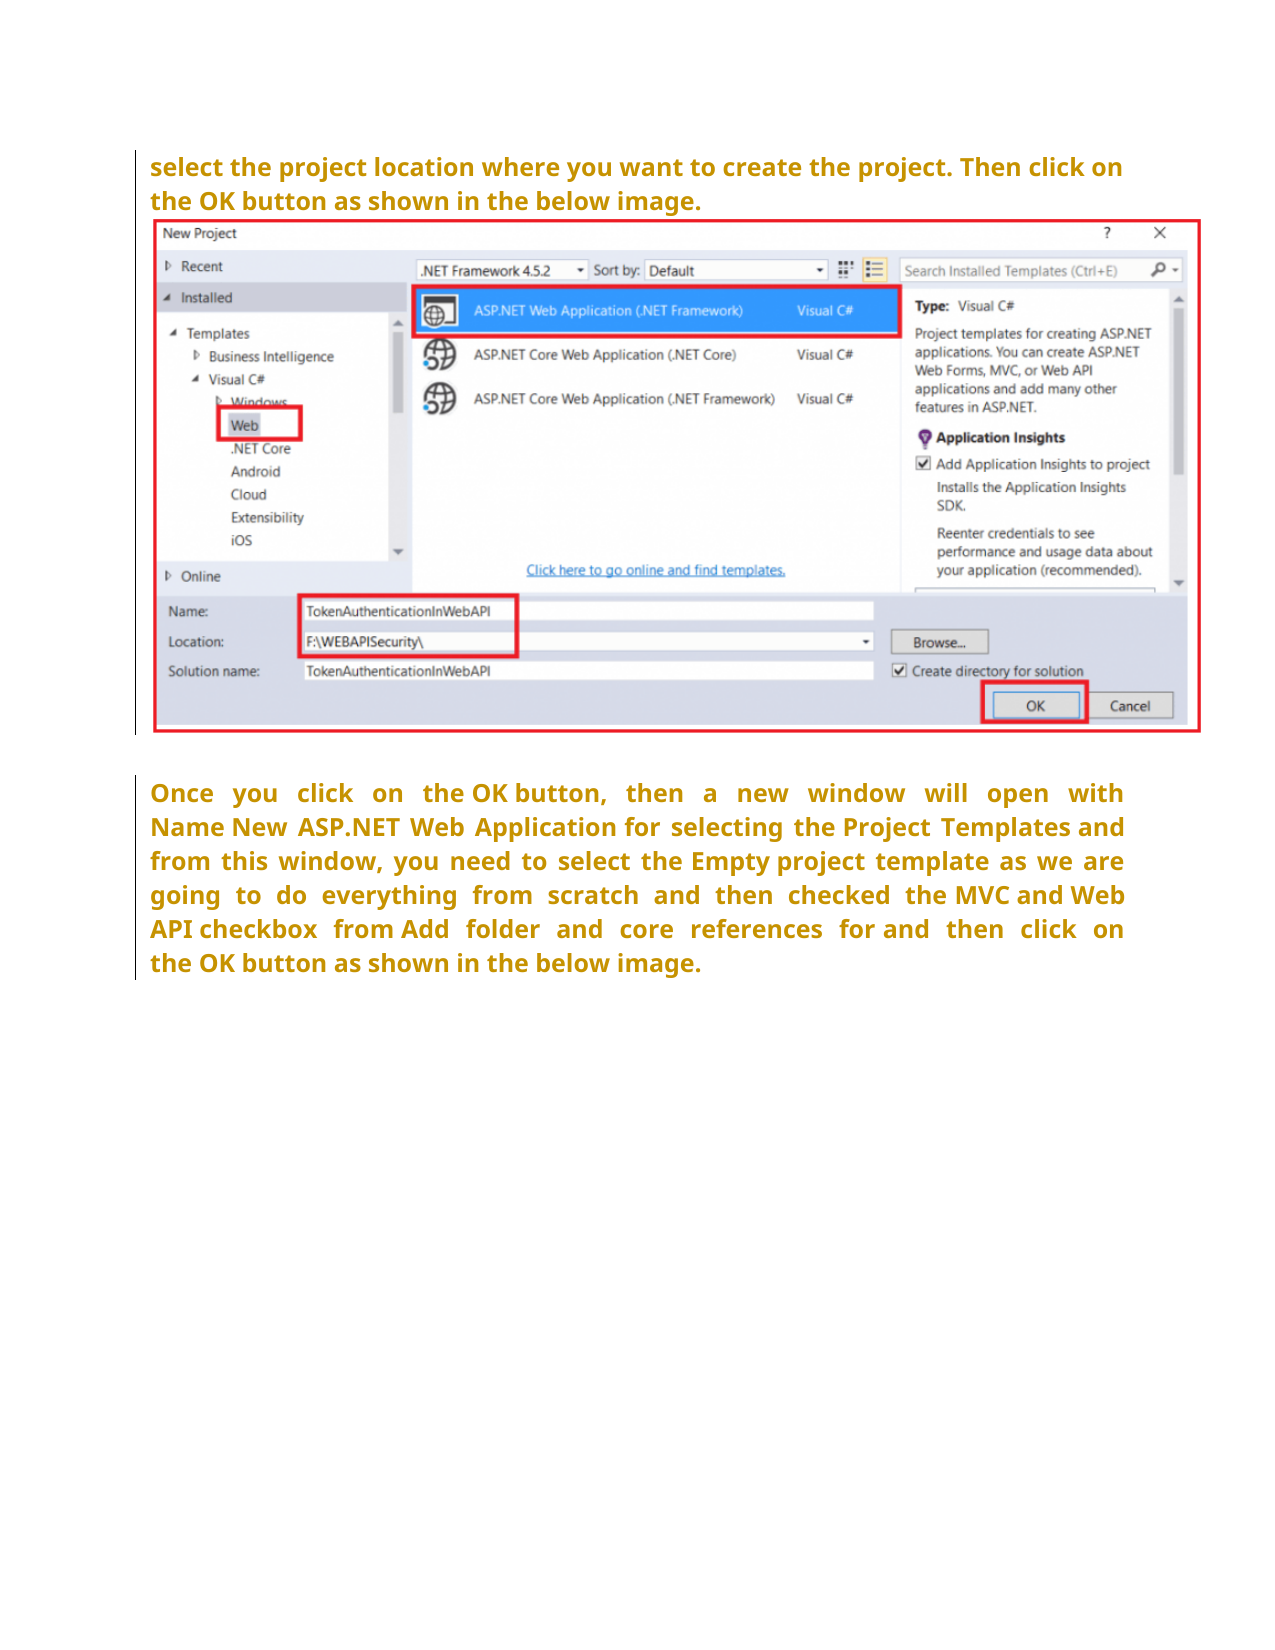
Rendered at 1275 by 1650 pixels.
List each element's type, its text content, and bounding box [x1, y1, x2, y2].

text Once you click on the OK button, then a new window will open with Name New ASP.NET Web Application for selecting the Project Templates and from this window, you need to select the Empty project template as we are going to do everything from scratch and then checked the MVC and Web API checkbox from Add folder and core references for and then click on the OK button as shown in the below image. [150, 775, 1125, 980]
picture [150, 218, 1202, 736]
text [150, 150, 1125, 218]
